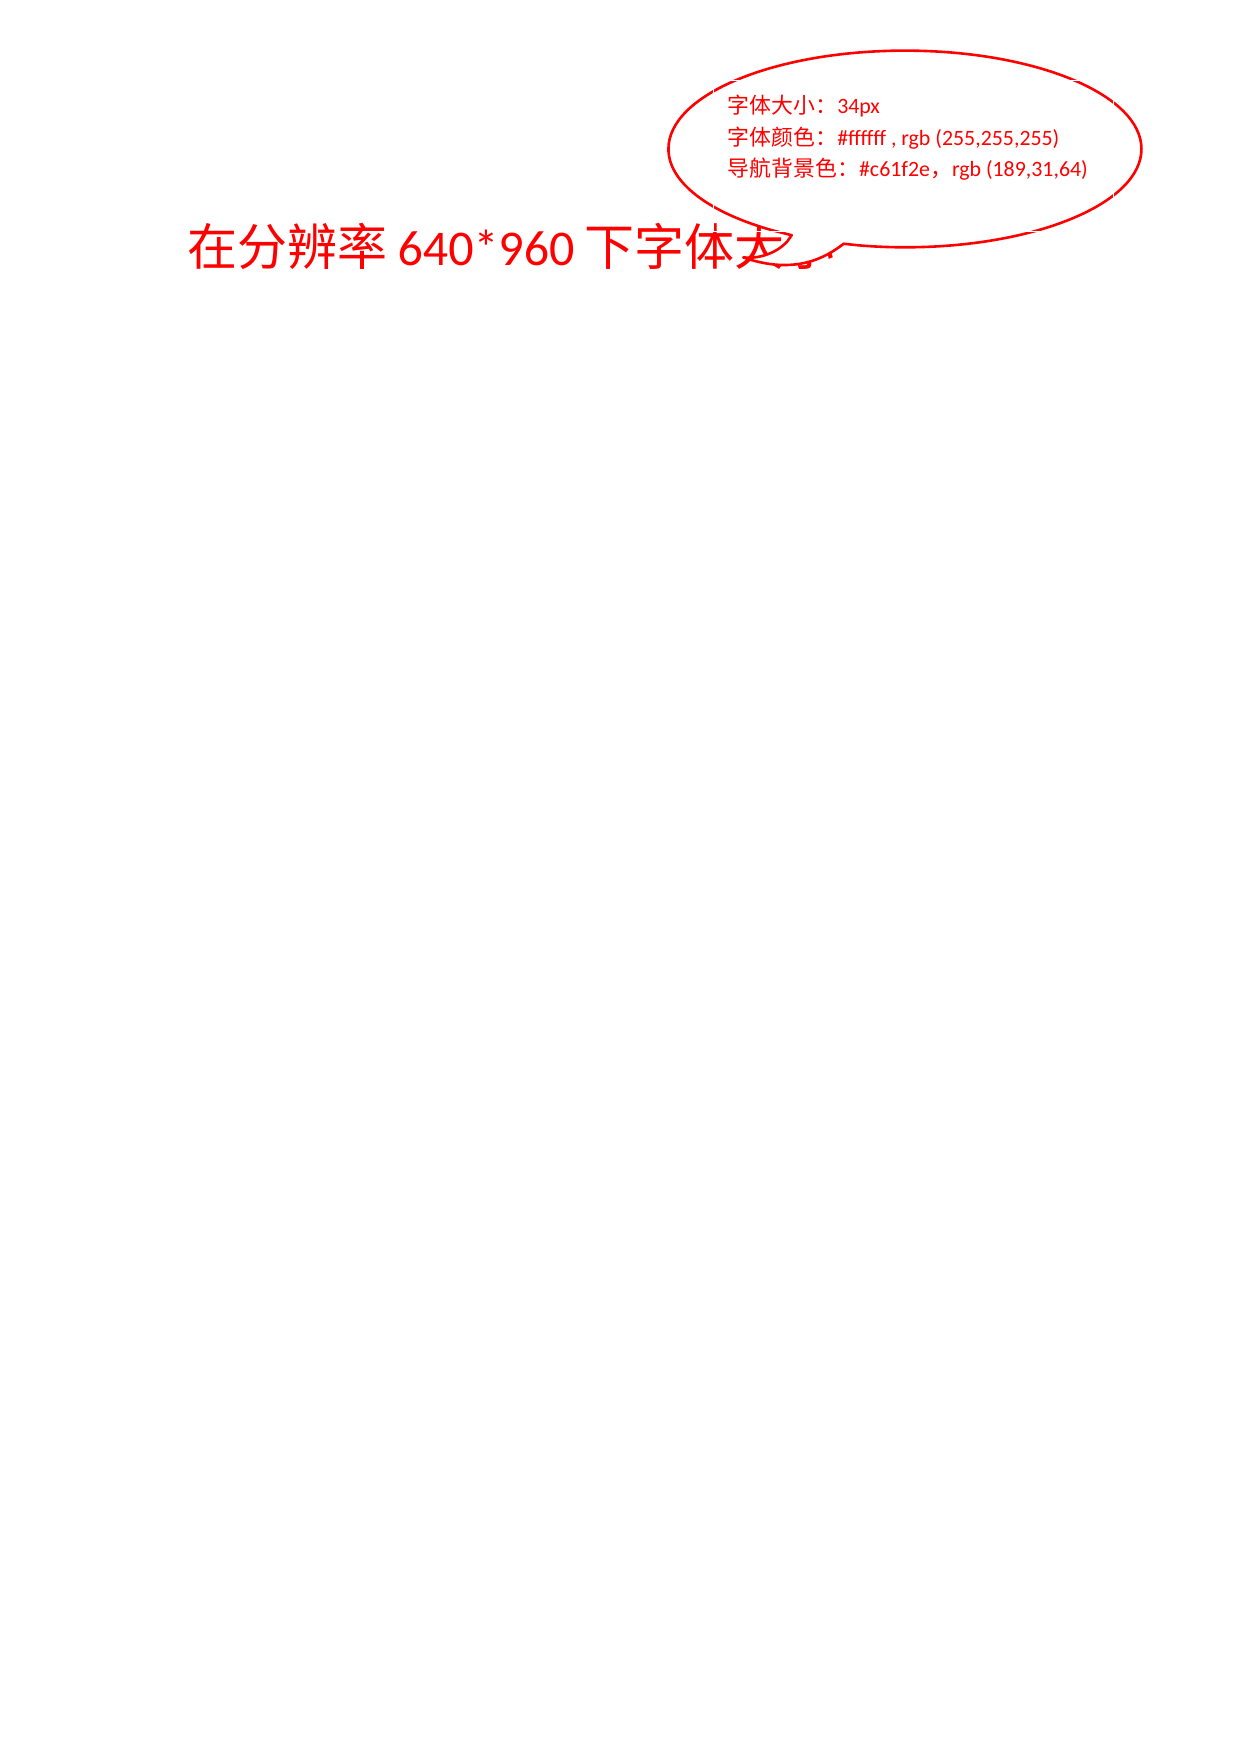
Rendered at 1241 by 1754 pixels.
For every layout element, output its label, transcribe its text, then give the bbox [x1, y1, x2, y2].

text 在分辨率640*960下字体大小 [187, 194, 1053, 292]
